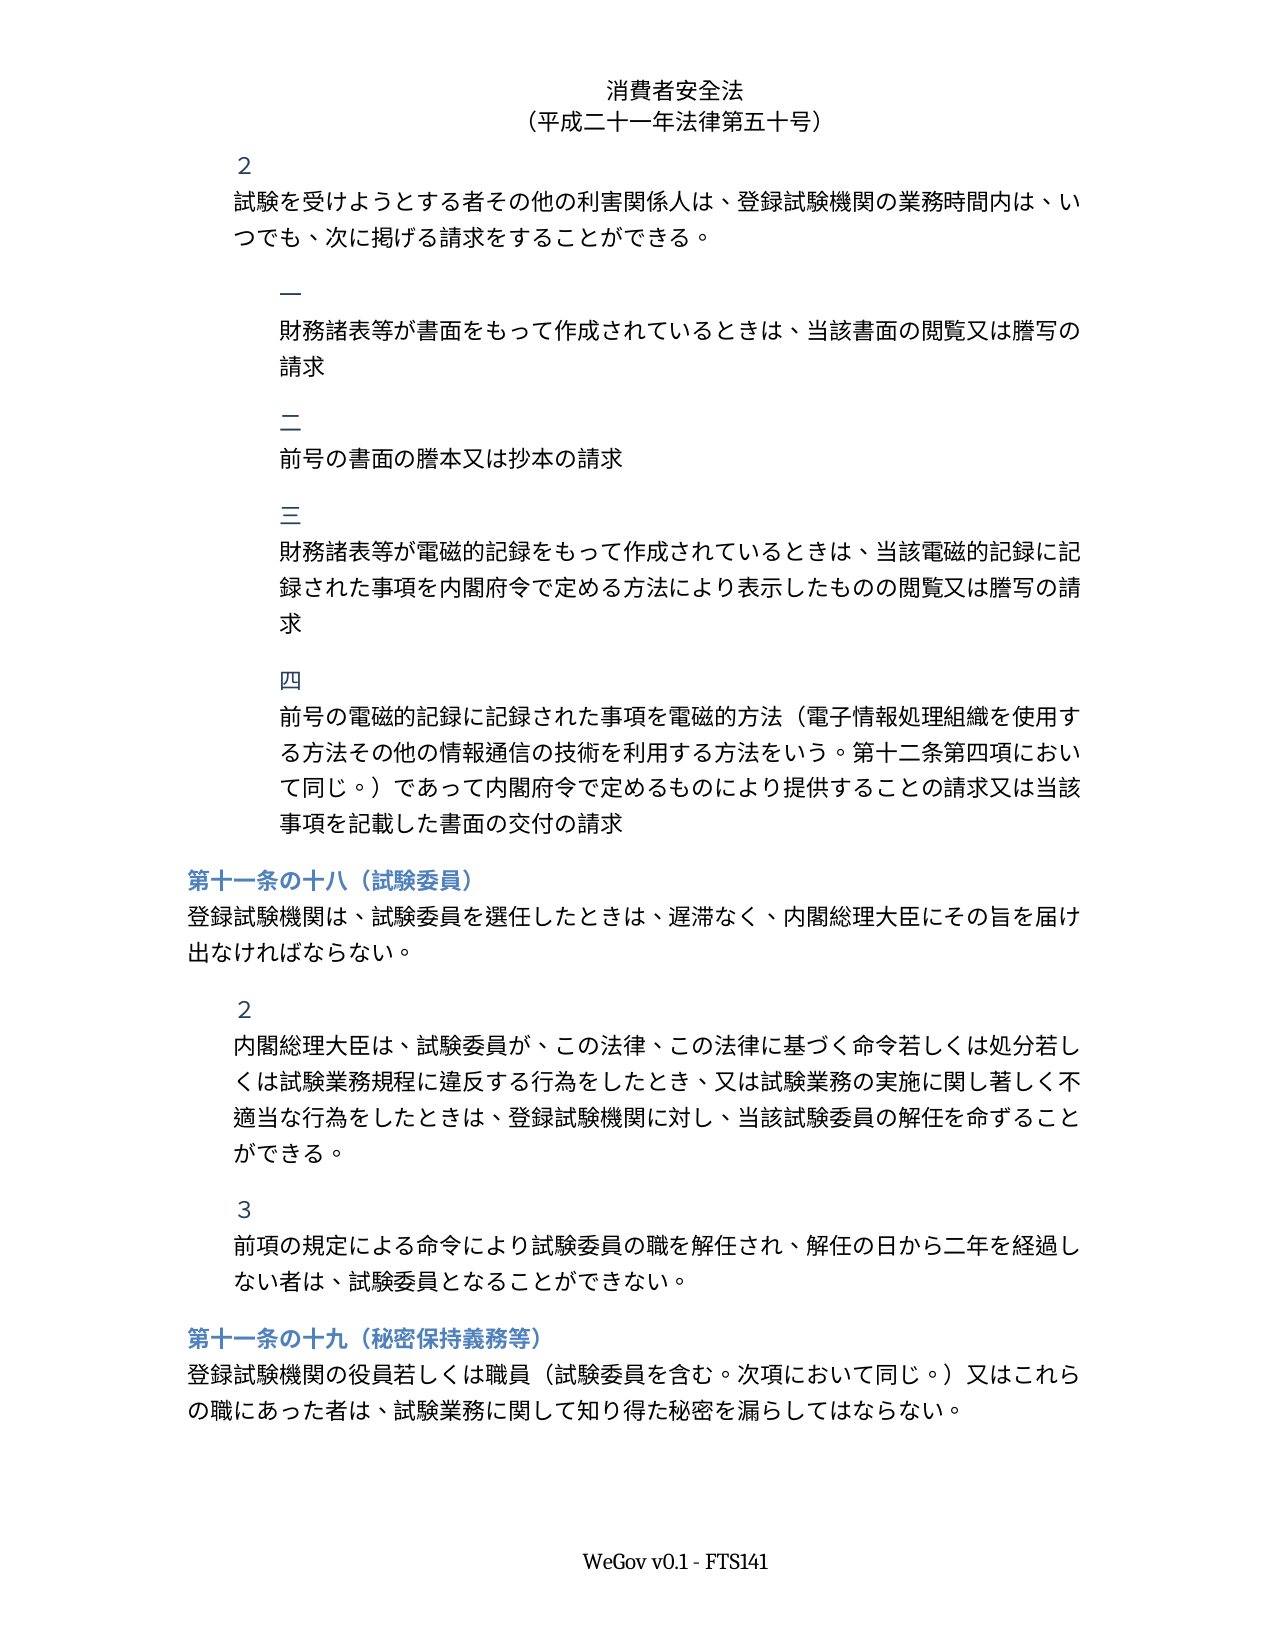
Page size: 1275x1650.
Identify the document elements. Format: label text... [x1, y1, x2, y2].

subtitle 第十一条の十八（試験委員） [187, 865, 1087, 896]
subtitle ２ [233, 994, 1087, 1025]
subtitle 第十一条の十九（秘密保持義務等） [187, 1323, 1087, 1354]
subtitle ３ [233, 1194, 1087, 1226]
text 財務諸表等が電磁的記録をもって作成されているときは、当該電磁的記録に記録された事項を内閣府令で定める方法により表示したものの閲覧又は謄写の請求 [279, 536, 1087, 639]
subtitle 四 [279, 664, 1087, 696]
subtitle 一 [279, 279, 1087, 310]
subtitle ２ [233, 150, 1087, 181]
text 登録試験機関は、試験委員を選任したときは、遅滞なく、内閣総理大臣にその旨を届け出なければならない。 [187, 901, 1087, 968]
text 内閣総理大臣は、試験委員が、この法律、この法律に基づく命令若しくは処分若しくは試験業務規程に違反する行為をしたとき、又は試験業務の実施に関し著しく不適当な行為をしたときは、登録試験機関に対し、当該試験委員の解任を命ずることができる。 [233, 1030, 1087, 1169]
text 登録試験機関の役員若しくは職員（試験委員を含む。次項において同じ。）又はこれらの職にあった者は、試験業務に関して知り得た秘密を漏らしてはならない。 [187, 1359, 1087, 1426]
text 前項の規定による命令により試験委員の職を解任され、解任の日から二年を経過しない者は、試験委員となることができない。 [233, 1230, 1087, 1297]
subtitle 三 [279, 500, 1087, 531]
subtitle 二 [279, 407, 1087, 438]
text 前号の電磁的記録に記録された事項を電磁的方法（電子情報処理組織を使用する方法その他の情報通信の技術を利用する方法をいう。第十二条第四項において同じ。）であって内閣府令で定めるものにより提供することの請求又は当該事項を記載した書面の交付の請求 [279, 701, 1087, 839]
text 試験を受けようとする者その他の利害関係人は、登録試験機関の業務時間内は、いつでも、次に掲げる請求をすることができる。 [233, 186, 1087, 253]
text 前号の書面の謄本又は抄本の請求 [279, 443, 1087, 474]
text 財務諸表等が書面をもって作成されているときは、当該書面の閲覧又は謄写の請求 [279, 314, 1087, 382]
